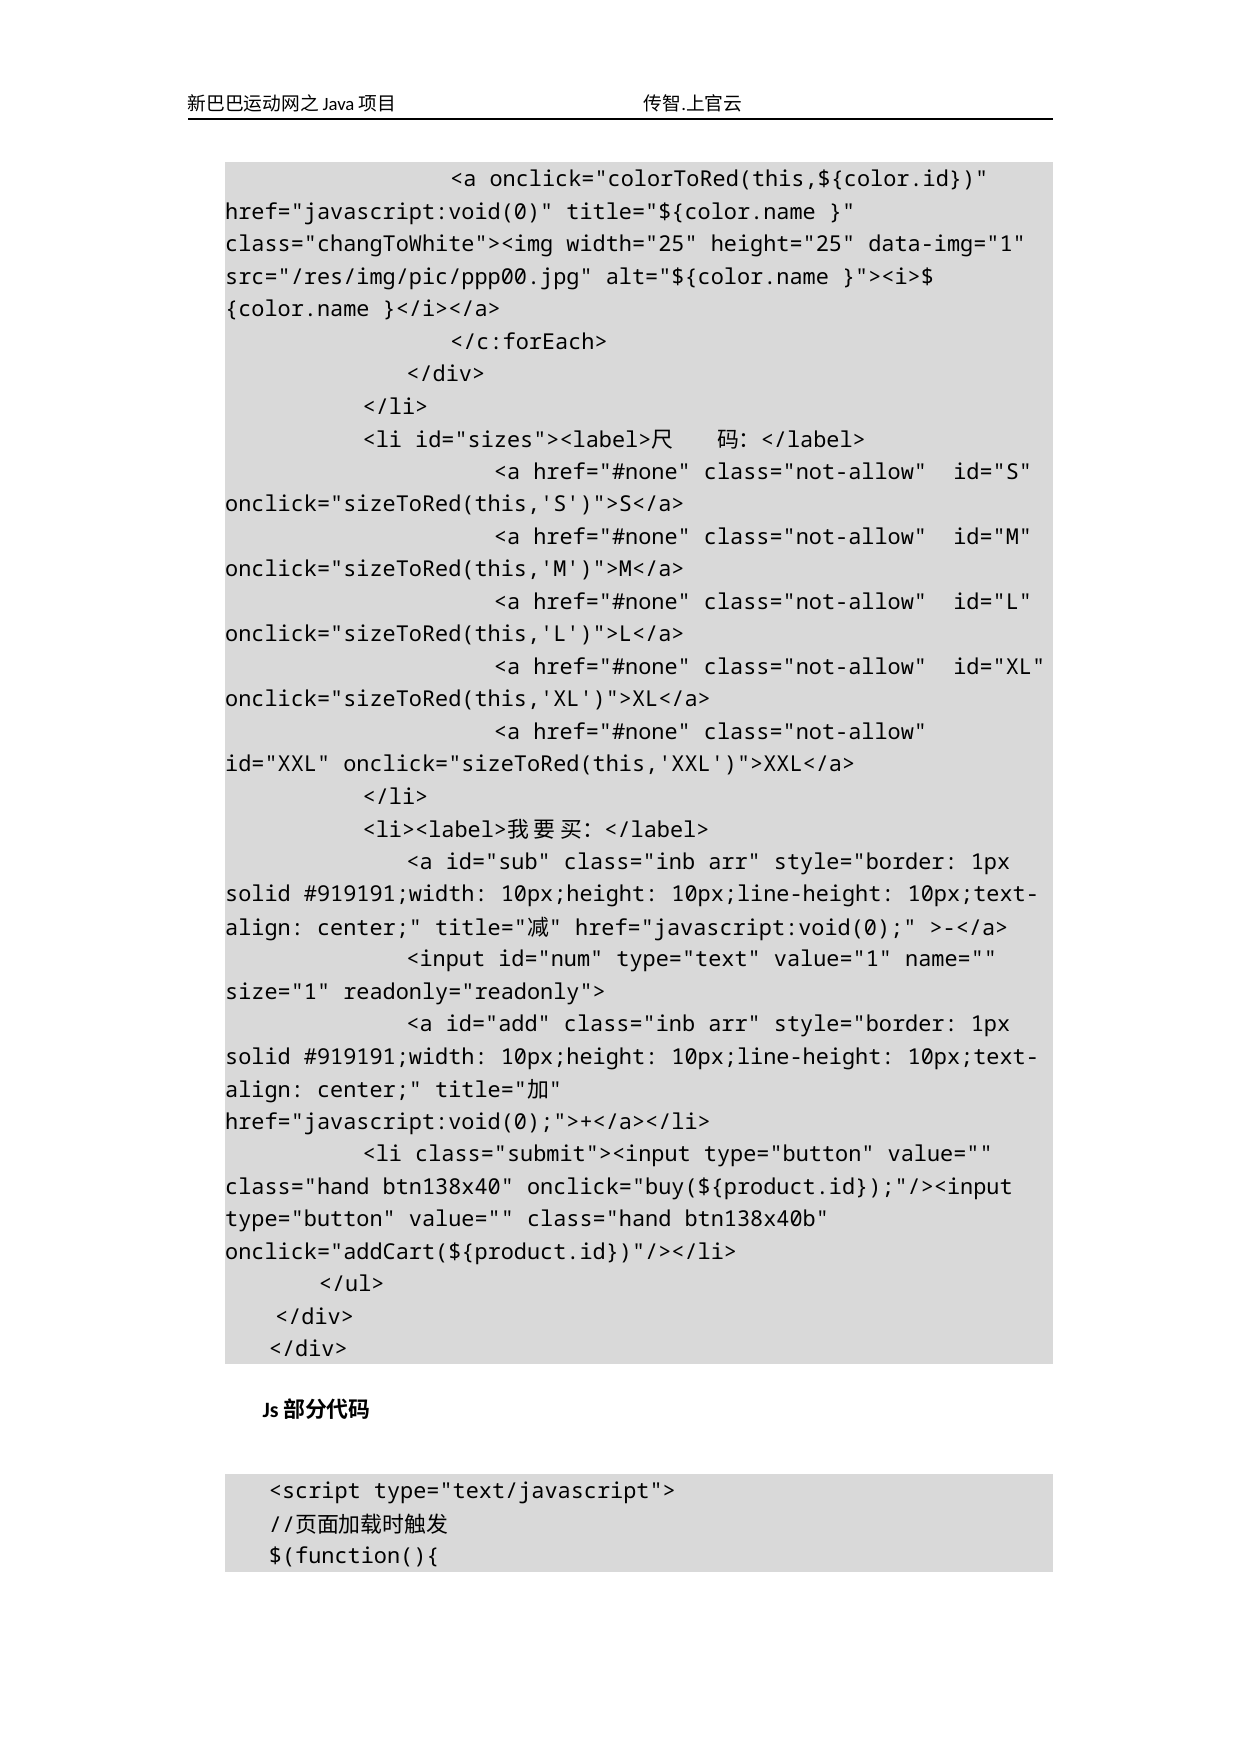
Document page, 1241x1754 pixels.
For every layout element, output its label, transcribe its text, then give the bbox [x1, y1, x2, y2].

text </c:forEach> [225, 324, 1053, 357]
text <input id="num" type="text" value="1" name="" size="1" readonly="readonly"> [225, 942, 1053, 1007]
text </div> [225, 1299, 1053, 1332]
text <li class="submit"><input type="button" value="" class="hand btn138x40" onclick="buy(${product.id});"/><input type="button" value="" class="hand btn138x40b" onclick="addCart(${product.id})"/></li> [225, 1137, 1053, 1267]
text <a href="#none" class="not-allow" id="S" onclick="sizeToRed(this,'S')">S</a> [225, 454, 1053, 519]
text <script type="text/javascript"> [225, 1474, 1053, 1507]
subtitle Js部分代码 [262, 1392, 1053, 1424]
text </div> [225, 357, 1053, 389]
text <a href="#none" class="not-allow" id="XXL" onclick="sizeToRed(this,'XXL')">XXL</a> [225, 714, 1053, 779]
text <a id="add" class="inb arr" style="border: 1px solid #919191;width: 10px;height: 10px;line-height: 10px;text-align: center;" title="加" href="javascript:void(0);">+</a></li> [225, 1007, 1053, 1137]
text <a href="#none" class="not-allow" id="M" onclick="sizeToRed(this,'M')">M</a> [225, 519, 1053, 584]
text <a href="#none" class="not-allow" id="L" onclick="sizeToRed(this,'L')">L</a> [225, 584, 1053, 649]
text <a id="sub" class="inb arr" style="border: 1px solid #919191;width: 10px;height: 10px;line-height: 10px;text-align: center;" title="减" href="javascript:void(0);" >-</a> [225, 844, 1053, 942]
text $(function(){ [225, 1539, 1053, 1572]
text </div> [225, 1332, 1053, 1364]
text <a onclick="colorToRed(this,${color.id})" href="javascript:void(0)" title="${color.name }" class="changToWhite"><img width="25" height="25" data-img="1" src="/res/img/pic/ppp00.jpg" alt="${color.name }"><i>${color.name }</i></a> [225, 162, 1053, 324]
text <li><label>我 要 买：</label> [225, 812, 1053, 844]
text </li> [225, 389, 1053, 422]
text <li id="sizes"><label>尺 码：</label> [225, 422, 1053, 454]
text <a href="#none" class="not-allow" id="XL" onclick="sizeToRed(this,'XL')">XL</a> [225, 649, 1053, 714]
text //页面加载时触发 [225, 1507, 1053, 1539]
text </ul> [225, 1267, 1053, 1299]
text </li> [225, 779, 1053, 812]
